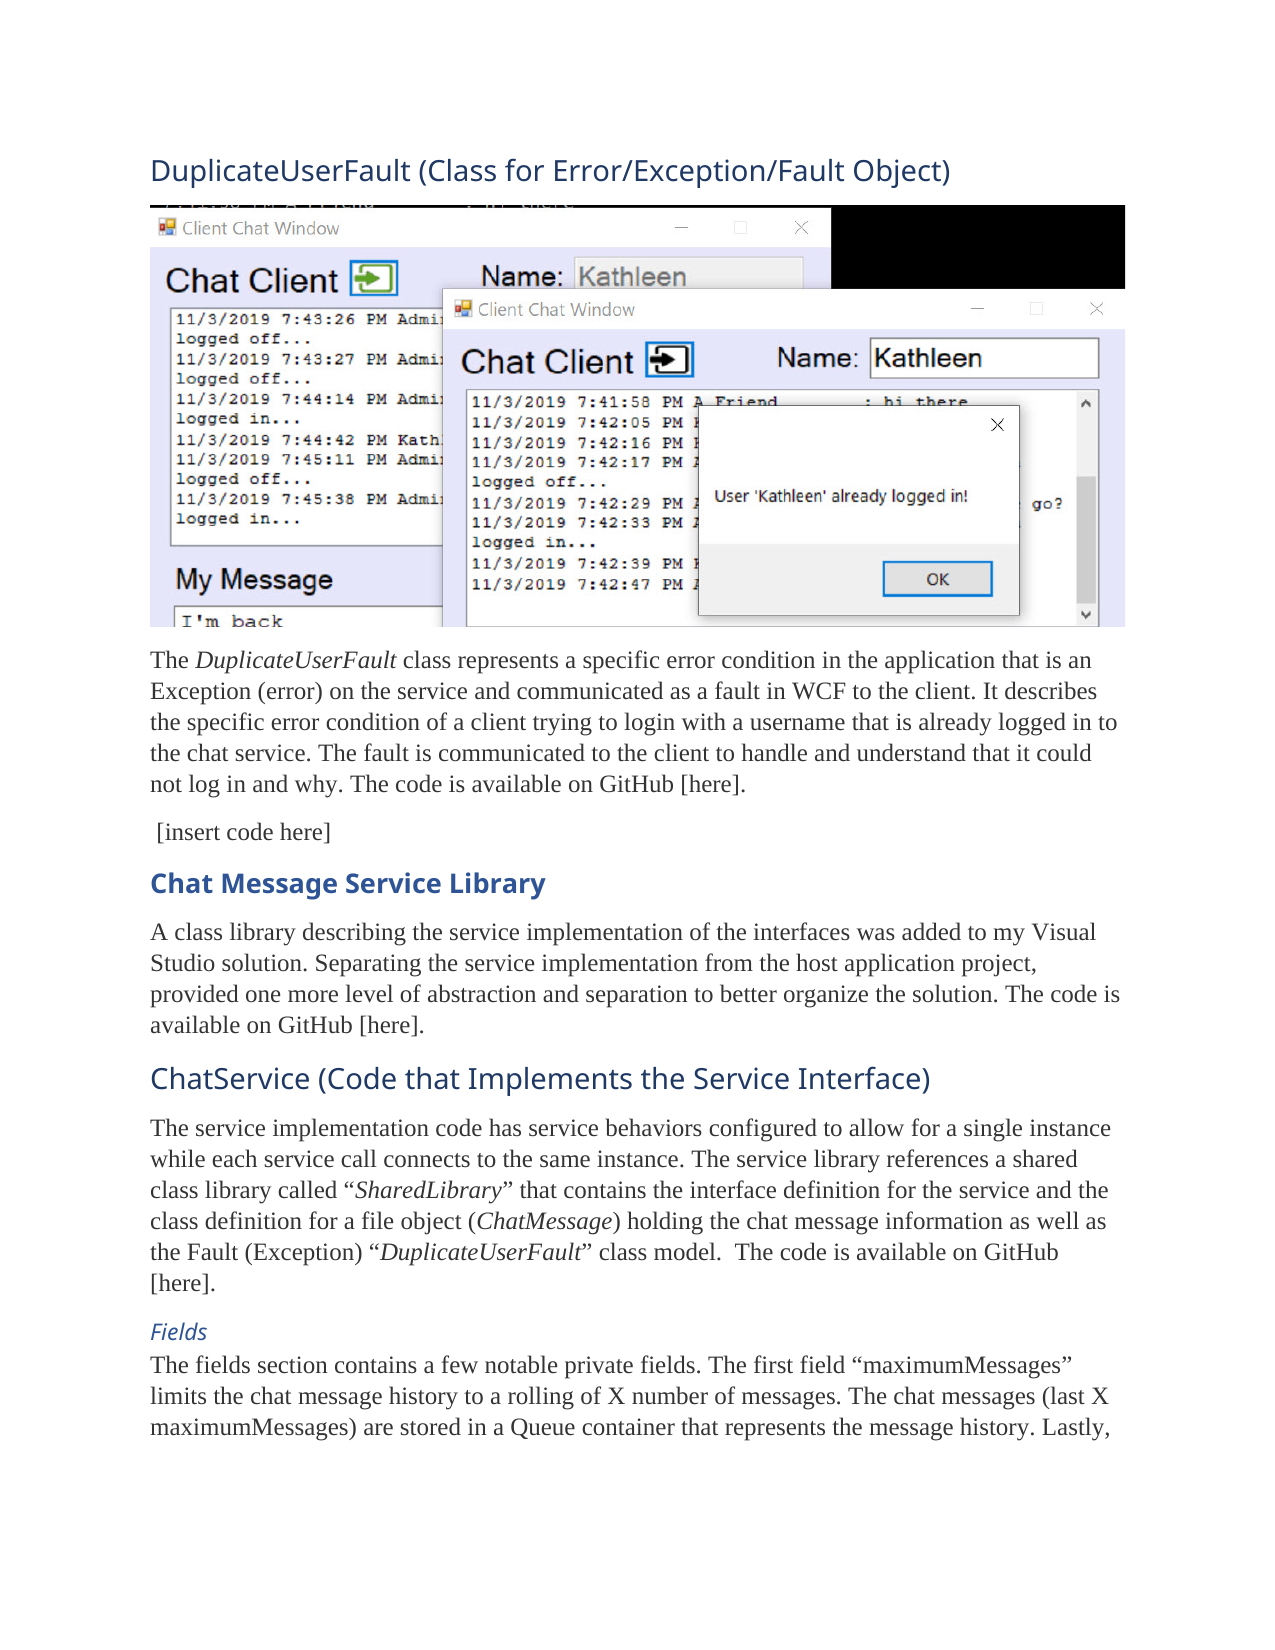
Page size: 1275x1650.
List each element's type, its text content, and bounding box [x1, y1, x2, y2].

subtitle ChatService (Code that Implements the Service Interface) [150, 1058, 1125, 1098]
subtitle DuplicateUserFault (Class for Error/Exception/Fault Object) [150, 150, 1125, 190]
text The DuplicateUserFault class represents a specific error condition in the application that is an Exception (error) on the service and communicated as a fault in WCF to the client. It describes the specific error condition of a client trying to login with a username that is already logged in to the chat service. The fault is communicated to the client to handle and understand that it could not log in and why. The code is available on GitHub [here]. [150, 645, 1125, 798]
text A class library describing the service implementation of the interfaces was added to my Visual Studio solution. Separating the service implementation from the host application project, provided one more level of abstraction and separation to better organize the solution. The code is available on GitHub [here]. [150, 917, 1125, 1039]
subtitle Fields [150, 1316, 1125, 1347]
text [150, 1350, 1125, 1441]
picture [150, 205, 1125, 627]
text The service implementation code has service behaviors configured to allow for a single instance while each service call connects to the same instance. The service library references a shared class library called “SharedLibrary” that contains the interface definition for the service and the class definition for a file object (ChatMessage) holding the chat message information as well as the Fault (Exception) “DuplicateUserFault” class model. The code is available on GitHub [here]. [150, 1113, 1125, 1297]
text [insert code here] [150, 817, 1125, 846]
subtitle Chat Message Service Library [150, 865, 1125, 902]
